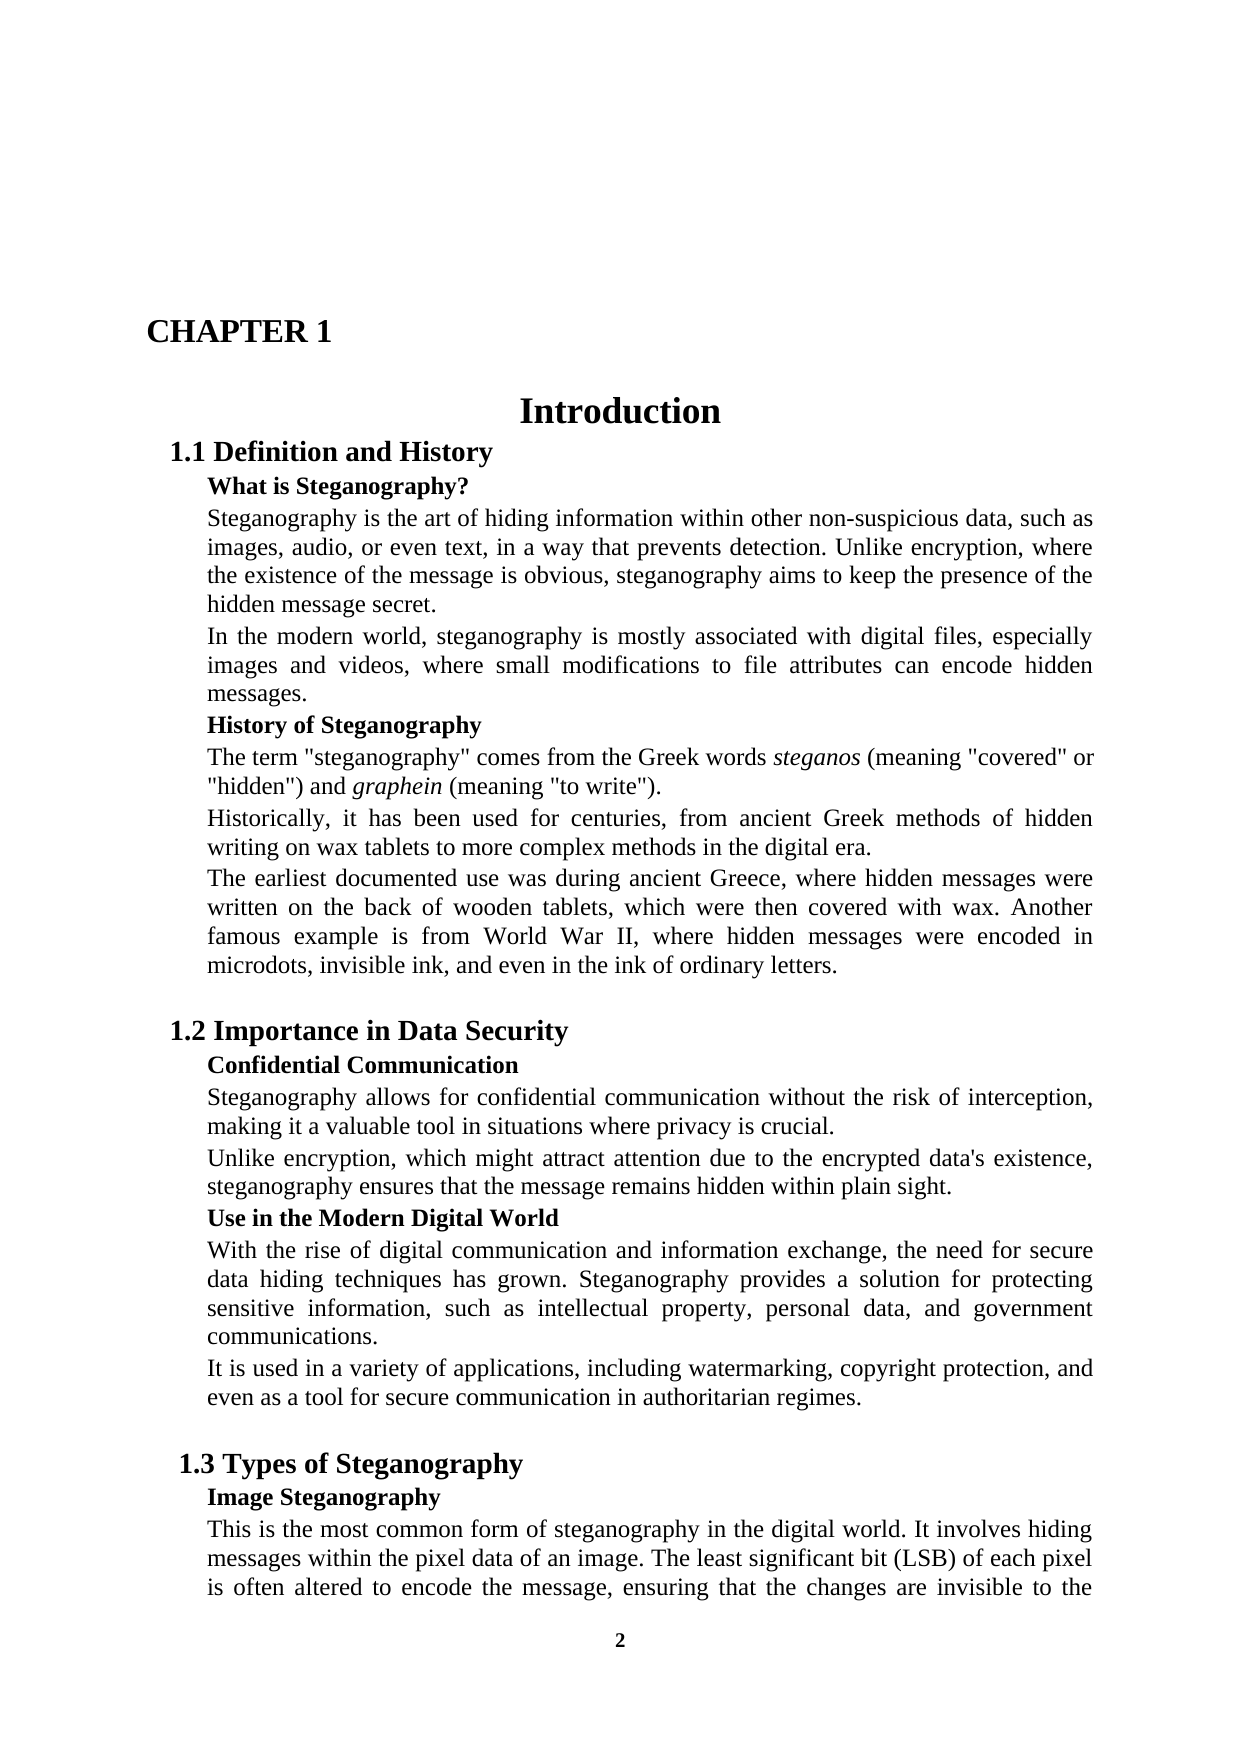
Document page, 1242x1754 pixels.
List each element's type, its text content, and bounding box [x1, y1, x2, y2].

subtitle Introduction [146, 388, 1094, 431]
text In the modern world, steganography is mostly associated with digital files, especially images and videos, where small modifications to file attributes can encode hidden messages. [207, 621, 1094, 707]
text Steganography allows for confidential communication without the risk of interception, making it a valuable tool in situations where privacy is crucial. [207, 1082, 1094, 1139]
text Steganography is the art of hiding information within other non-suspicious data, such as images, audio, or even text, in a way that prevents detection. Unlike encryption, where the existence of the message is obvious, steganography aims to keep the presence of the hidden message secret. [207, 503, 1094, 618]
text Use in the Modern Digital World [207, 1203, 1094, 1232]
text History of Steganography [207, 710, 1094, 739]
text 1.2 Importance in Data Security [169, 1013, 1094, 1047]
subtitle CHAPTER 1 [146, 311, 1094, 350]
text It is used in a variety of applications, including watermarking, copyright protection, and even as a tool for secure communication in authoritarian regimes. [207, 1353, 1094, 1411]
text What is Steganography? [207, 471, 1094, 500]
text 1.1 Definition and History [169, 434, 1094, 468]
text Historically, it has been used for centuries, from ancient Greek methods of hidden writing on wax tablets to more complex methods in the digital era. [207, 803, 1094, 860]
text Confidential Communication [207, 1050, 1094, 1079]
text The term "steganography" comes from the Greek words steganos (meaning "covered" or "hidden") and graphein (meaning "to write"). [207, 742, 1094, 800]
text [207, 1514, 1094, 1601]
text Image Steganography [207, 1482, 1094, 1511]
text 1.3 Types of Steganography [178, 1446, 1094, 1479]
text Unlike encryption, which might attract attention due to the encrypted data's existence, steganography ensures that the message remains hidden within plain sight. [207, 1143, 1094, 1200]
text The earliest documented use was during ancient Greece, where hidden messages were written on the back of wooden tablets, which were then covered with wax. Another famous example is from World War II, where hidden messages were encoded in microdots, invisible ink, and even in the ink of ordinary letters. [207, 863, 1094, 978]
text With the rise of digital communication and information exchange, the need for secure data hiding techniques has grown. Steganography provides a solution for protecting sensitive information, such as intellectual property, personal data, and government communications. [207, 1235, 1094, 1350]
